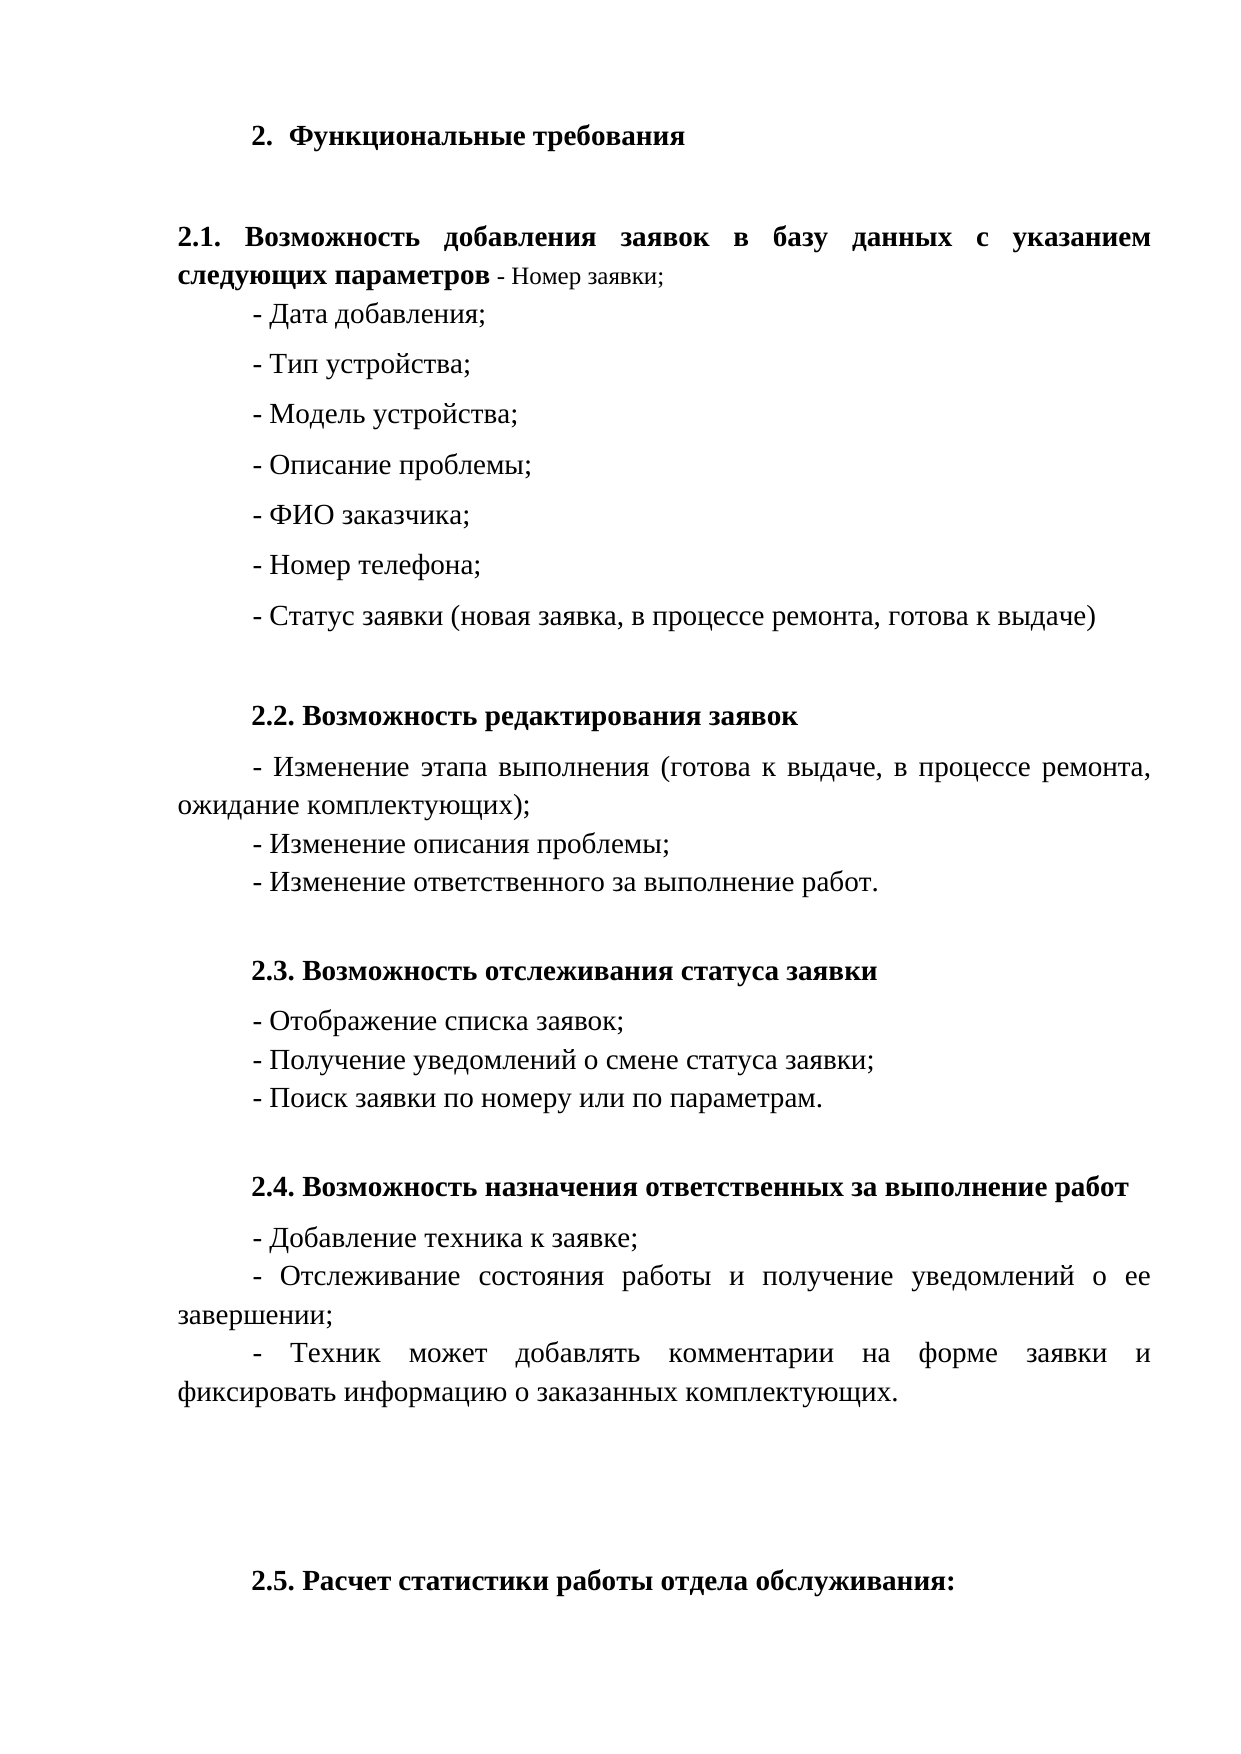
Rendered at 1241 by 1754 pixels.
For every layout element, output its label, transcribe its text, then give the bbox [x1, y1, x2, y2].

text - ФИО заказчика; [177, 497, 1152, 531]
text - Добавление техника к заявке; [177, 1220, 1152, 1253]
text - Модель устройства; [177, 396, 1152, 430]
text 2.3. Возможность отслеживания статуса заявки [177, 953, 1152, 987]
text - Отображение списка заявок; [177, 1003, 1152, 1037]
text - Тип устройства; [177, 346, 1152, 380]
list Функциональные требования [251, 118, 1152, 152]
text - Статус заявки (новая заявка, в процессе ремонта, готова к выдаче) [177, 598, 1152, 631]
text 2.4. Возможность назначения ответственных за выполнение работ [177, 1169, 1152, 1203]
text 2.5. Расчет статистики работы отдела обслуживания: [177, 1563, 1152, 1597]
text - Описание проблемы; [177, 447, 1152, 480]
text - Поиск заявки по номеру или по параметрам. [177, 1081, 1152, 1114]
text - Изменение этапа выполнения (готова к выдаче, в процессе ремонта, ожидание комплектующих); [177, 749, 1152, 821]
text - Изменение описания проблемы; [177, 826, 1152, 859]
text 2.2. Возможность редактирования заявок [177, 698, 1152, 732]
text - Номер телефона; [177, 547, 1152, 581]
text - Техник может добавлять комментарии на форме заявки и фиксировать информацию о заказанных комплектующих. [177, 1335, 1152, 1407]
text - Получение уведомлений о смене статуса заявки; [177, 1042, 1152, 1076]
text - Дата добавления; [177, 296, 1152, 329]
text - Изменение ответственного за выполнение работ. [177, 864, 1152, 898]
text - Отслеживание состояния работы и получение уведомлений о ее завершении; [177, 1258, 1152, 1330]
text 2.1. Возможность добавления заявок в базу данных с указанием следующих параметров - Номер заявки; [177, 219, 1152, 291]
